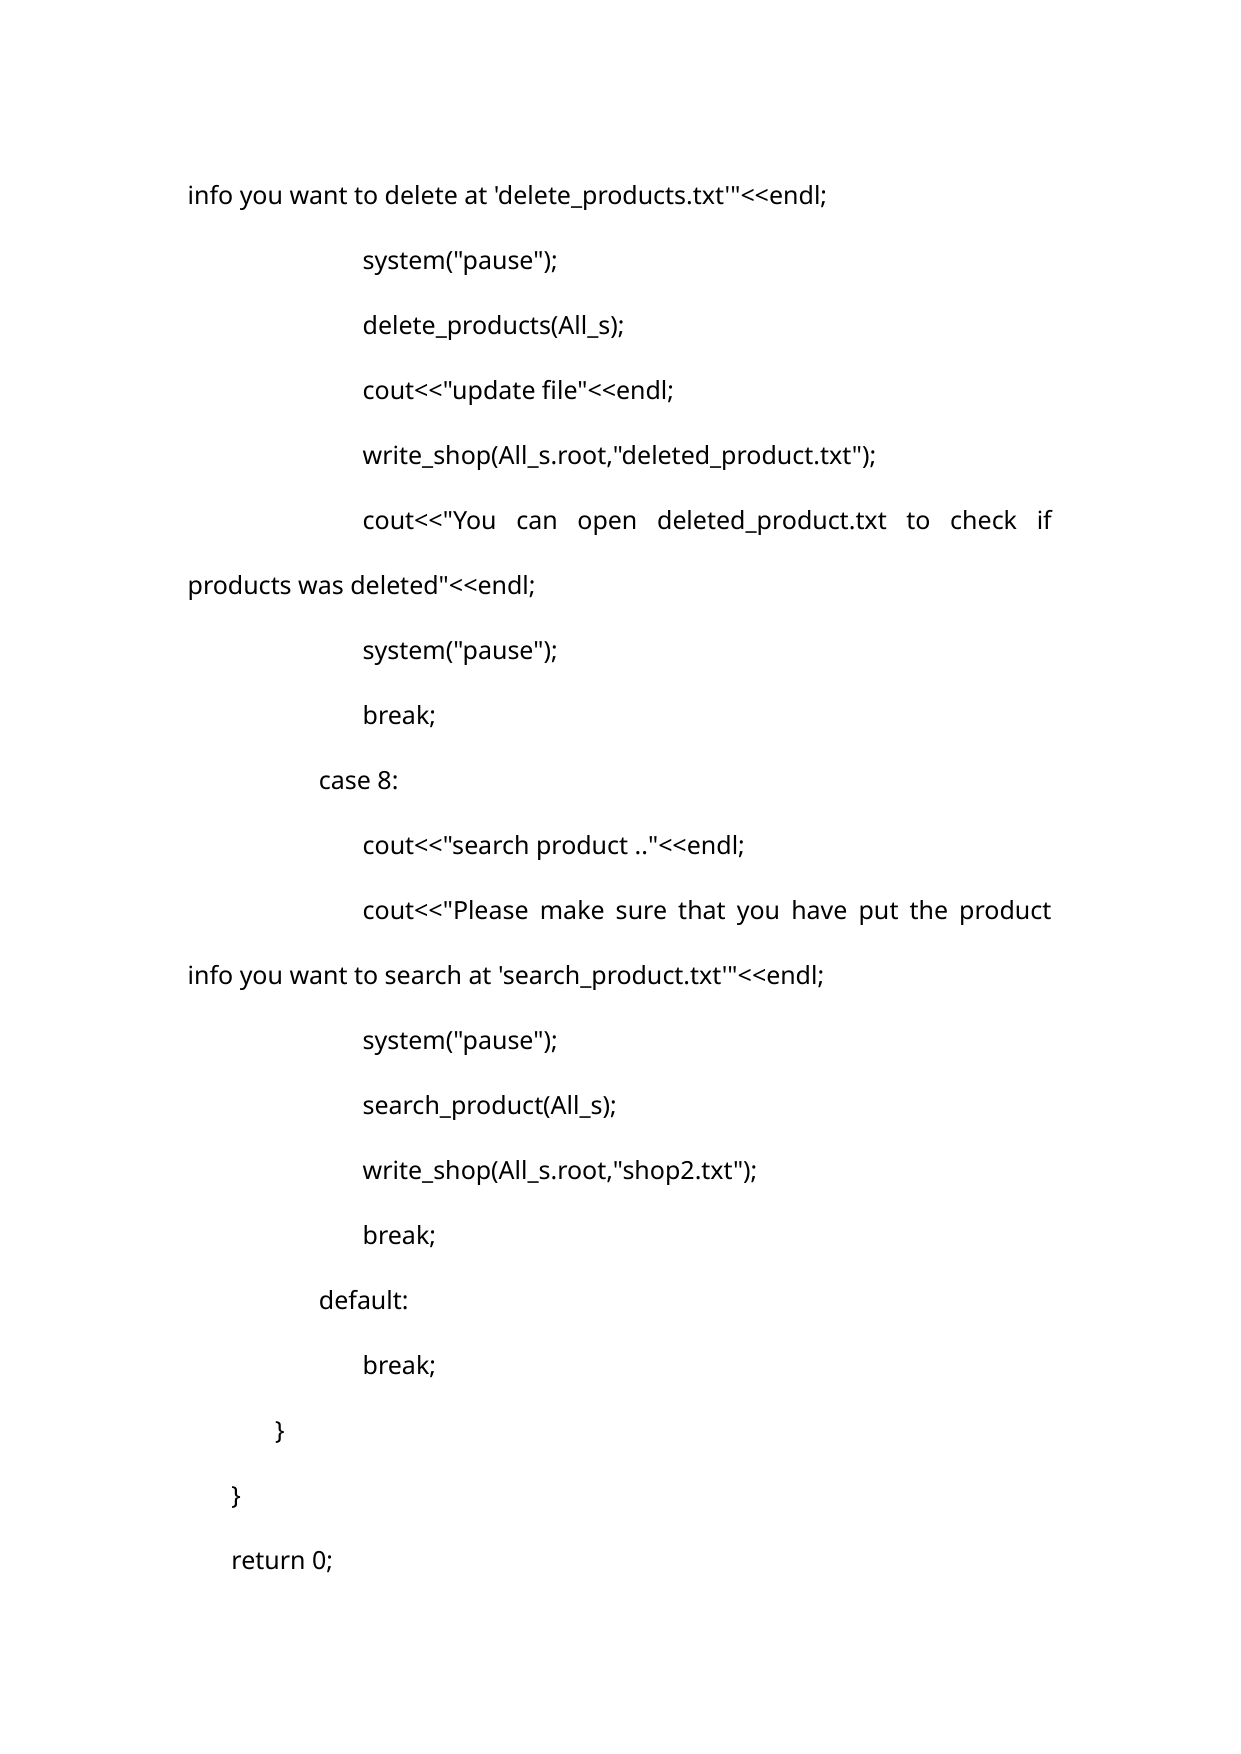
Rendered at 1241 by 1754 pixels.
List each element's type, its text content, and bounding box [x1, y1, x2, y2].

list cout<<"You can open deleted_product.txt to check if products was deleted"<<endl; [187, 487, 1053, 617]
list search_product(All_s); [187, 1072, 1053, 1137]
list break; [187, 1202, 1053, 1267]
list default: [187, 1267, 1053, 1332]
list cout<<"update file"<<endl; [187, 357, 1053, 422]
list cout<<"search product .."<<endl; [187, 812, 1053, 877]
list system("pause"); [187, 617, 1053, 682]
list cout<<"Please make sure that you have put the product info you want to search at 'search_product.txt'"<<endl; [187, 877, 1053, 1007]
list system("pause"); [187, 1007, 1053, 1072]
list write_shop(All_s.root,"shop2.txt"); [187, 1137, 1053, 1202]
list } [187, 1397, 1053, 1462]
list write_shop(All_s.root,"deleted_product.txt"); [187, 422, 1053, 487]
list return 0; [187, 1527, 1053, 1592]
list case 8: [187, 747, 1053, 812]
list system("pause"); [187, 227, 1053, 292]
list delete_products(All_s); [187, 292, 1053, 357]
list break; [187, 1332, 1053, 1397]
list break; [187, 682, 1053, 747]
list } [187, 1462, 1053, 1527]
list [187, 162, 1053, 227]
